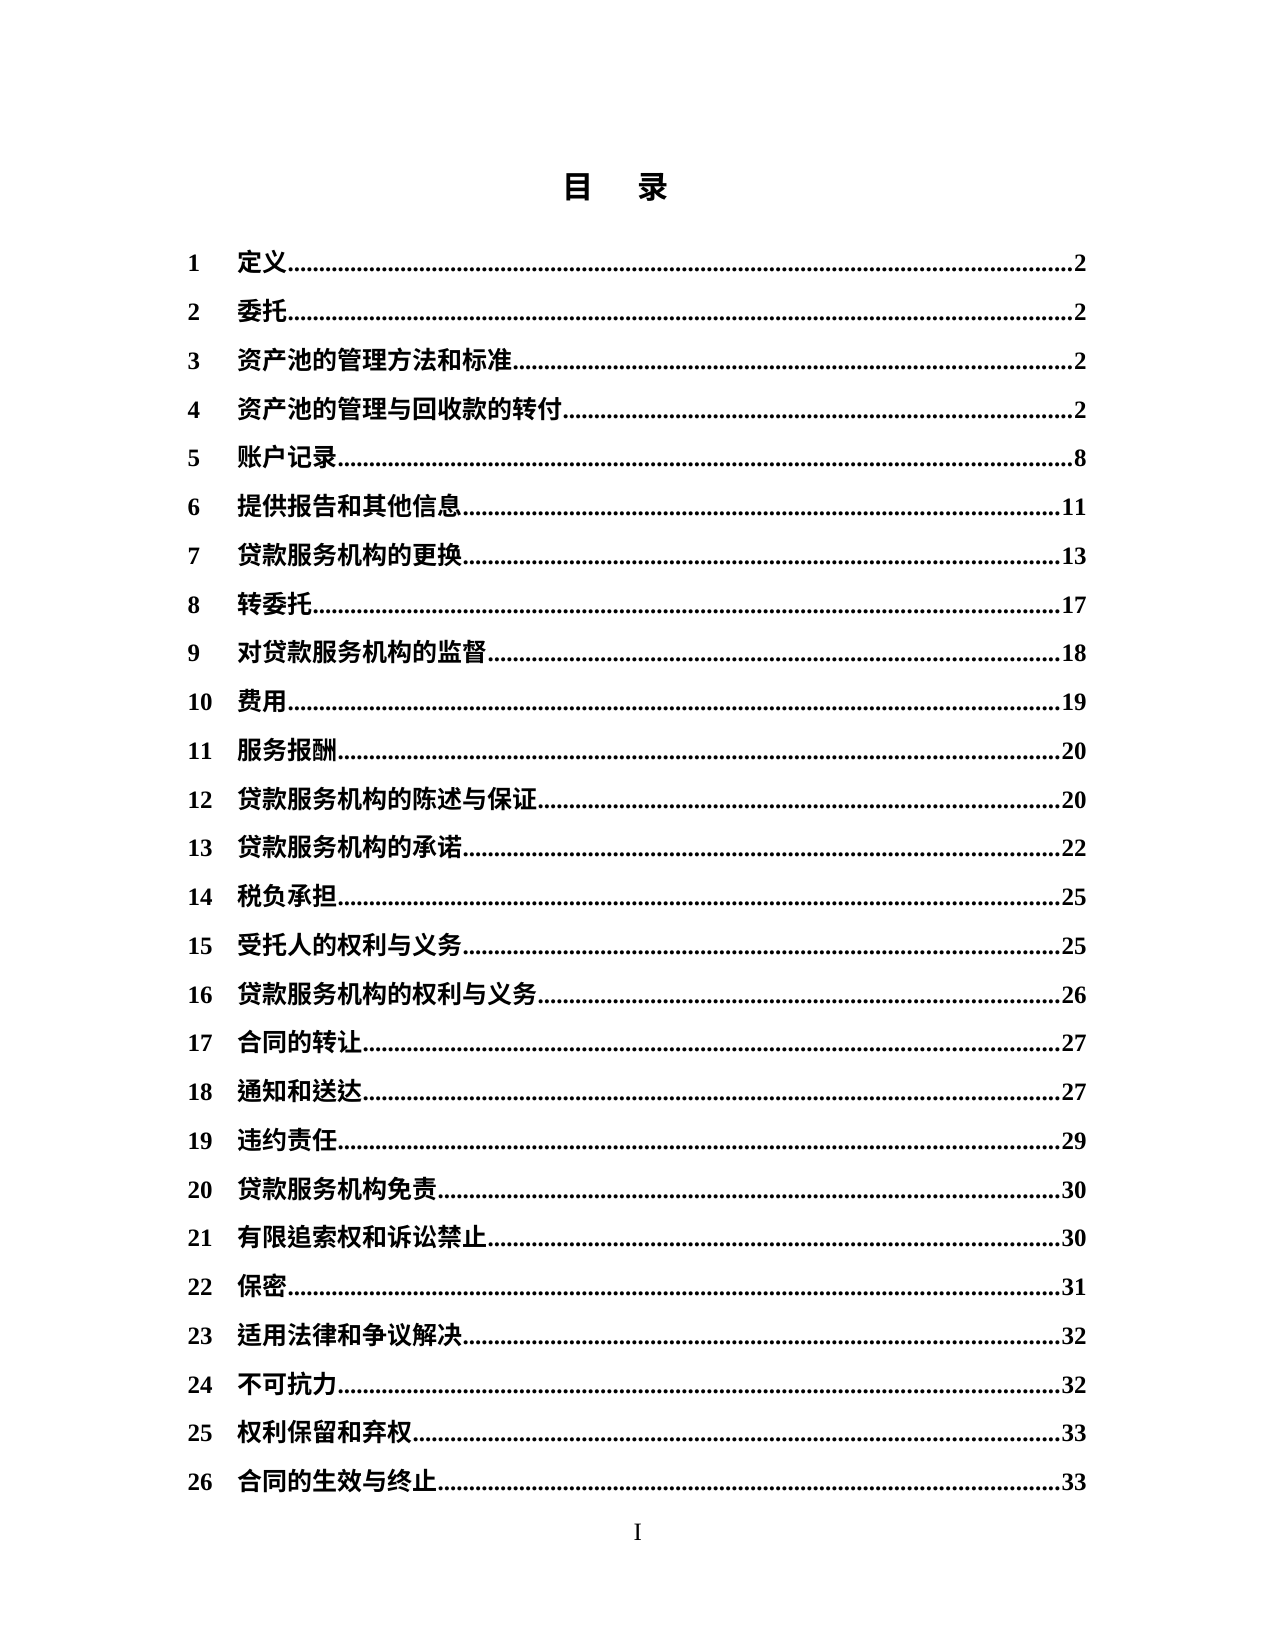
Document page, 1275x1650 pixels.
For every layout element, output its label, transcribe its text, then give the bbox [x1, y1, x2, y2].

text 23 适用法律和争议解决 32 [187, 1315, 1087, 1352]
text 1 定义 2 [187, 243, 1087, 279]
text 5 账户记录 8 [187, 438, 1087, 474]
text 25 权利保留和弃权 33 [187, 1413, 1087, 1449]
text 21 有限追索权和诉讼禁止 30 [187, 1218, 1087, 1254]
text 7 贷款服务机构的更换 13 [187, 535, 1087, 572]
text 14 税负承担 25 [187, 877, 1087, 913]
text 24 不可抗力 32 [187, 1364, 1087, 1400]
text 12 贷款服务机构的陈述与保证 20 [187, 779, 1087, 815]
text 目 录 [487, 162, 1087, 208]
text 8 转委托 17 [187, 584, 1087, 620]
text 3 资产池的管理方法和标准 2 [187, 340, 1087, 377]
text 19 违约责任 29 [187, 1120, 1087, 1157]
text 26 合同的生效与终止 33 [187, 1462, 1087, 1498]
text 6 提供报告和其他信息 11 [187, 487, 1087, 523]
text 17 合同的转让 27 [187, 1023, 1087, 1059]
text 16 贷款服务机构的权利与义务 26 [187, 974, 1087, 1010]
text 13 贷款服务机构的承诺 22 [187, 828, 1087, 864]
text 18 通知和送达 27 [187, 1072, 1087, 1108]
text 15 受托人的权利与义务 25 [187, 925, 1087, 962]
text 22 保密 31 [187, 1267, 1087, 1303]
text 11 服务报酬 20 [187, 730, 1087, 767]
text 2 委托 2 [187, 292, 1087, 328]
text 20 贷款服务机构免责 30 [187, 1169, 1087, 1205]
text 9 对贷款服务机构的监督 18 [187, 633, 1087, 669]
text 4 资产池的管理与回收款的转付 2 [187, 389, 1087, 425]
text 10 费用 19 [187, 682, 1087, 718]
